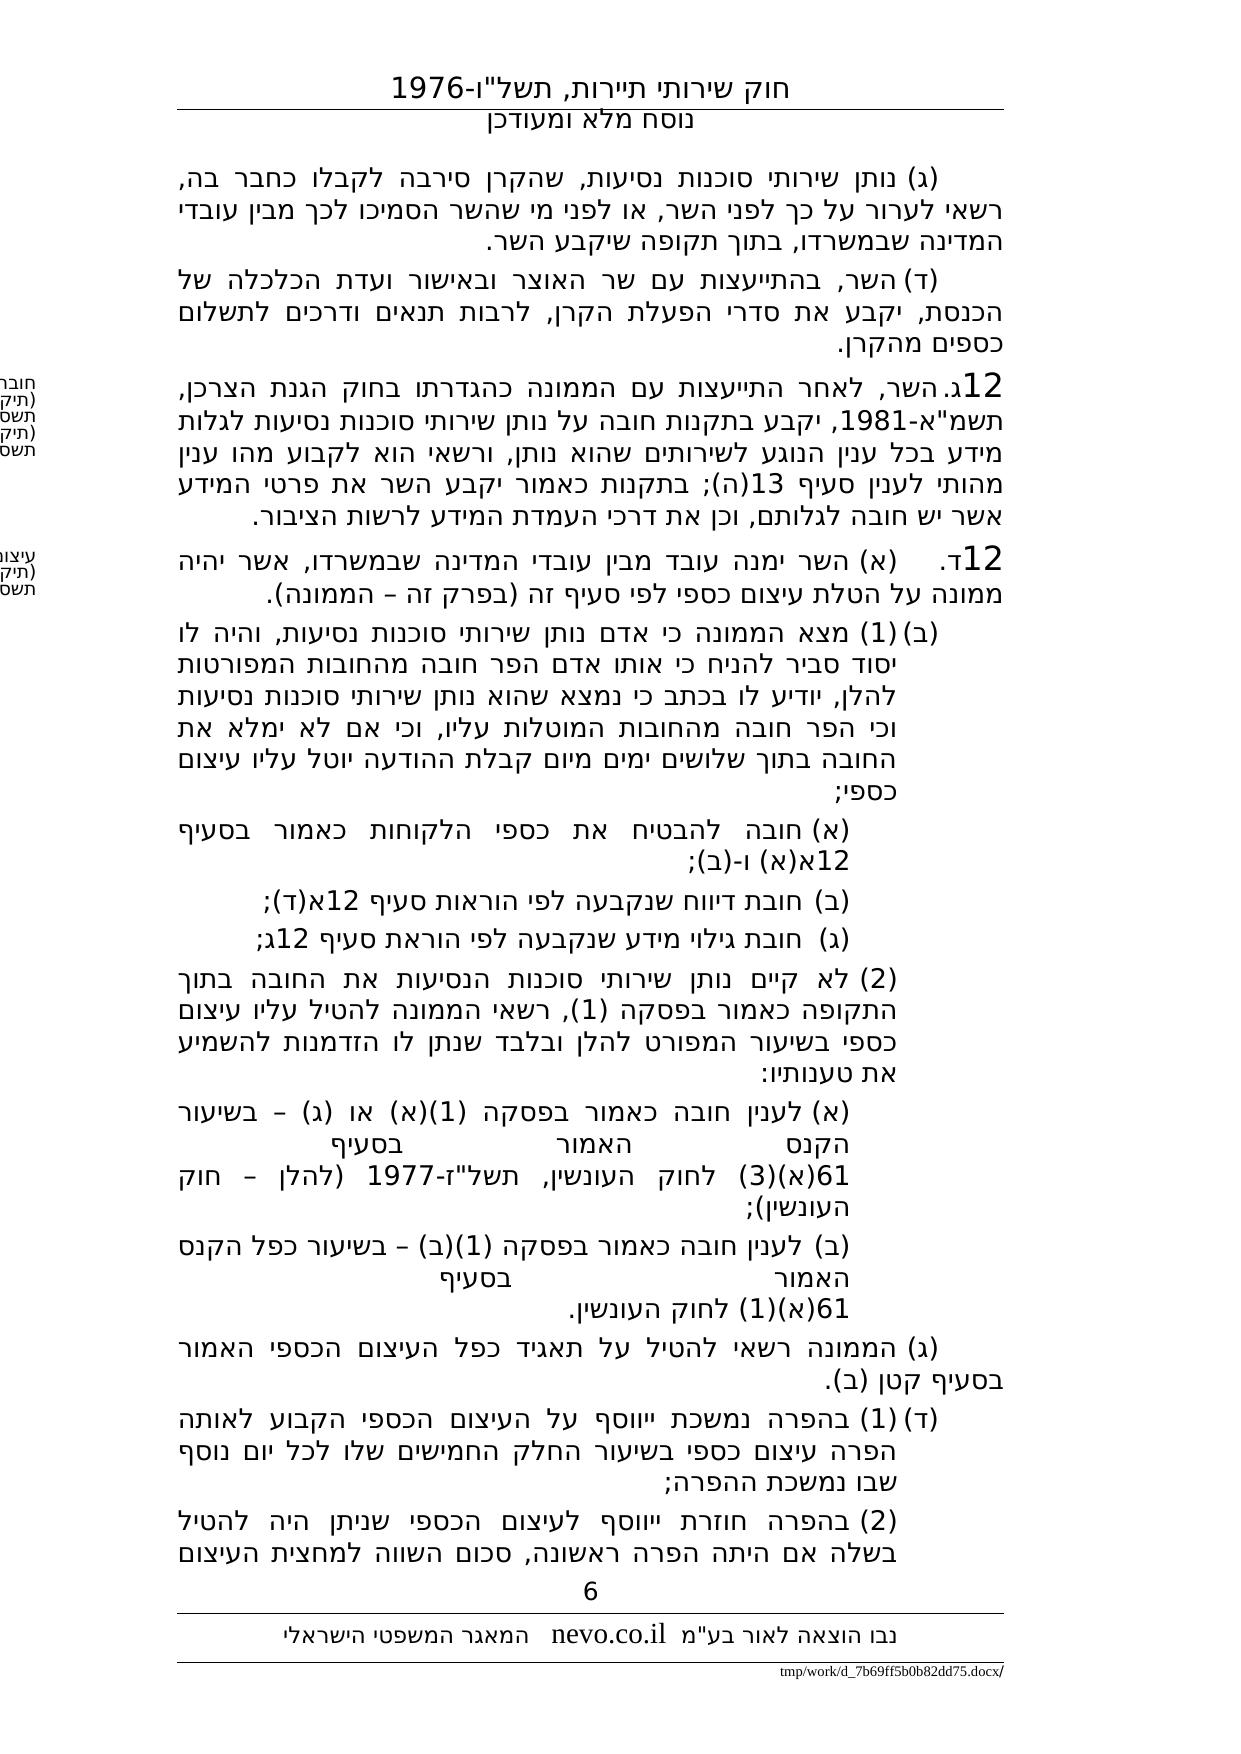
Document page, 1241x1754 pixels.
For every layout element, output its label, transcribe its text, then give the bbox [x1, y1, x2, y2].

text (ד) השר, בהתייעצות עם שר האוצר ובאישור ועדת הכלכלה של הכנסת, יקבע את סדרי הפעלת הקרן, לרבות תנאים ודרכים לתשלום כספים מהקרן. [177, 264, 1004, 359]
text (א) חובה להבטיח את כספי הלקוחות כאמור בסעיף 12א(א) ו-(ב); [177, 814, 851, 877]
text (ג) הממונה רשאי להטיל על תאגיד כפל העיצום הכספי האמור בסעיף קטן (ב). [177, 1333, 1004, 1396]
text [177, 1505, 898, 1568]
text (ב) חובת דיווח שנקבעה לפי הוראות סעיף 12א(ד); [177, 885, 851, 916]
text 12ג. השר, לאחר התייעצות עם הממונה כהגדרתו בחוק הגנת הצרכן, תשמ"א-1981, יקבע בתקנות חובה על נותן שירותי סוכנות נסיעות לגלות מידע בכל ענין הנוגע לשירותים שהוא נותן, ורשאי הוא לקבוע מהו ענין מהותי לענין סעיף 13(ה); בתקנות כאמור יקבע השר את פרטי המידע אשר יש חובה לגלותם, וכן את דרכי העמדת המידע לרשות הציבור. [177, 367, 1004, 532]
text (א) לענין חובה כאמור בפסקה (1)(א) או (ג) – בשיעור הקנס האמור בסעיף 61(א)(3) לחוק העונשין, תשל"ז-1977 (להלן – חוק העונשין); [177, 1097, 851, 1223]
text (ג) חובת גילוי מידע שנקבעה לפי הוראת סעיף 12ג; [177, 924, 851, 955]
text (ב) (1) מצא הממונה כי אדם נותן שירותי סוכנות נסיעות, והיה לו יסוד סביר להניח כי אותו אדם הפר חובה מהחובות המפורטות להלן, יודיע לו בכתב כי נמצא שהוא נותן שירותי סוכנות נסיעות וכי הפר חובה מהחובות המוטלות עליו, וכי אם לא ימלא את החובה בתוך שלושים ימים מיום קבלת ההודעה יוטל עליו עיצום כספי; [177, 617, 1004, 807]
text (2) לא קיים נותן שירותי סוכנות הנסיעות את החובה בתוך התקופה כאמור בפסקה (1), רשאי הממונה להטיל עליו עיצום כספי בשיעור המפורט להלן ובלבד שנתן לו הזדמנות להשמיע את טענותיו: [177, 963, 898, 1089]
text (ד) (1) בהפרה נמשכת ייווסף על העיצום הכספי הקבוע לאותה הפרה עיצום כספי בשיעור החלק החמישים שלו לכל יום נוסף שבו נמשכת ההפרה; [177, 1403, 1004, 1498]
text (ב) לענין חובה כאמור בפסקה (1)(ב) – בשיעור כפל הקנס האמור בסעיף 61(א)(1) לחוק העונשין. [177, 1230, 851, 1325]
text 12ד. (א) השר ימנה עובד מבין עובדי המדינה שבמשרדו, אשר יהיה ממונה על הטלת עיצום כספי לפי סעיף זה (בפרק זה – הממונה). [177, 539, 1004, 610]
text (ג) נותן שירותי סוכנות נסיעות, שהקרן סירבה לקבלו כחבר בה, רשאי לערור על כך לפני השר, או לפני מי שהשר הסמיכו לכך מבין עובדי המדינה שבמשרדו, בתוך תקופה שיקבע השר. [177, 162, 1004, 257]
